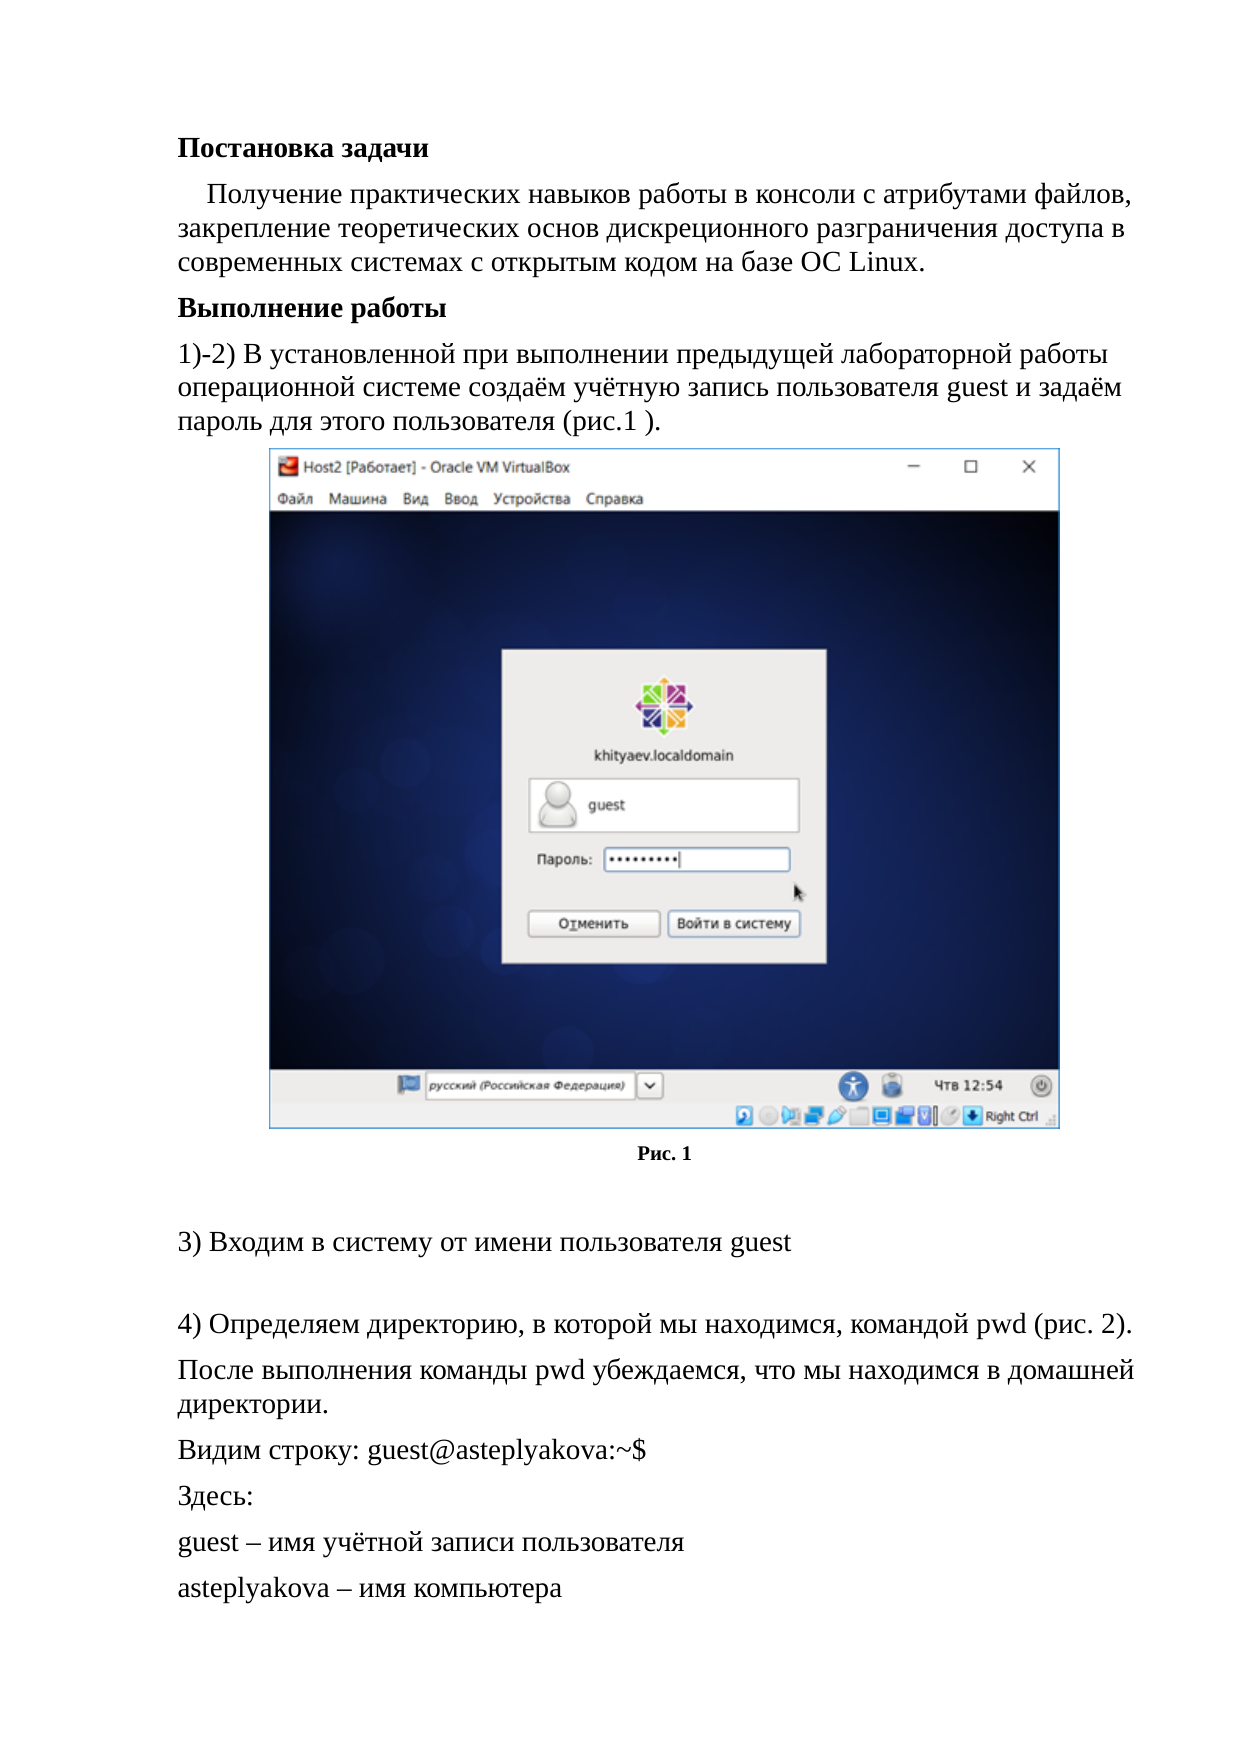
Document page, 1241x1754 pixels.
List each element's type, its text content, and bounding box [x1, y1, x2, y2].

text Выполнение работы [177, 290, 1152, 323]
text 1)-2) В установленной при выполнении предыдущей лабораторной работы операционной системе создаём учётную запись пользователя guest и задаём пароль для этого пользователя (рис.1 ). [177, 336, 1152, 436]
text 3) Входим в систему от имени пользователя guest [177, 1224, 1152, 1257]
text Постановка задачи [177, 131, 1152, 164]
text guest – имя учётной записи пользователя [177, 1524, 1152, 1558]
text 4) Определяем директорию, в которой мы находимся, командой pwd (рис. 2). [177, 1306, 1152, 1340]
text Видим строку: guest@asteplyakova:~$ [177, 1432, 1152, 1466]
text Здесь: [177, 1478, 1152, 1512]
text asteplyakova – имя компьютера [177, 1570, 1152, 1604]
text После выполнения команды pwd убеждаемся, что мы находимся в домашней директории. [177, 1352, 1152, 1419]
text Рис. 1 [177, 1141, 1152, 1165]
text Получение практических навыков работы в консоли с атрибутами файлов, закрепление теоретических основ дискреционного разграничения доступа в современных системах с открытым кодом на базе ОС Linux. [177, 177, 1152, 277]
picture [269, 448, 1060, 1129]
